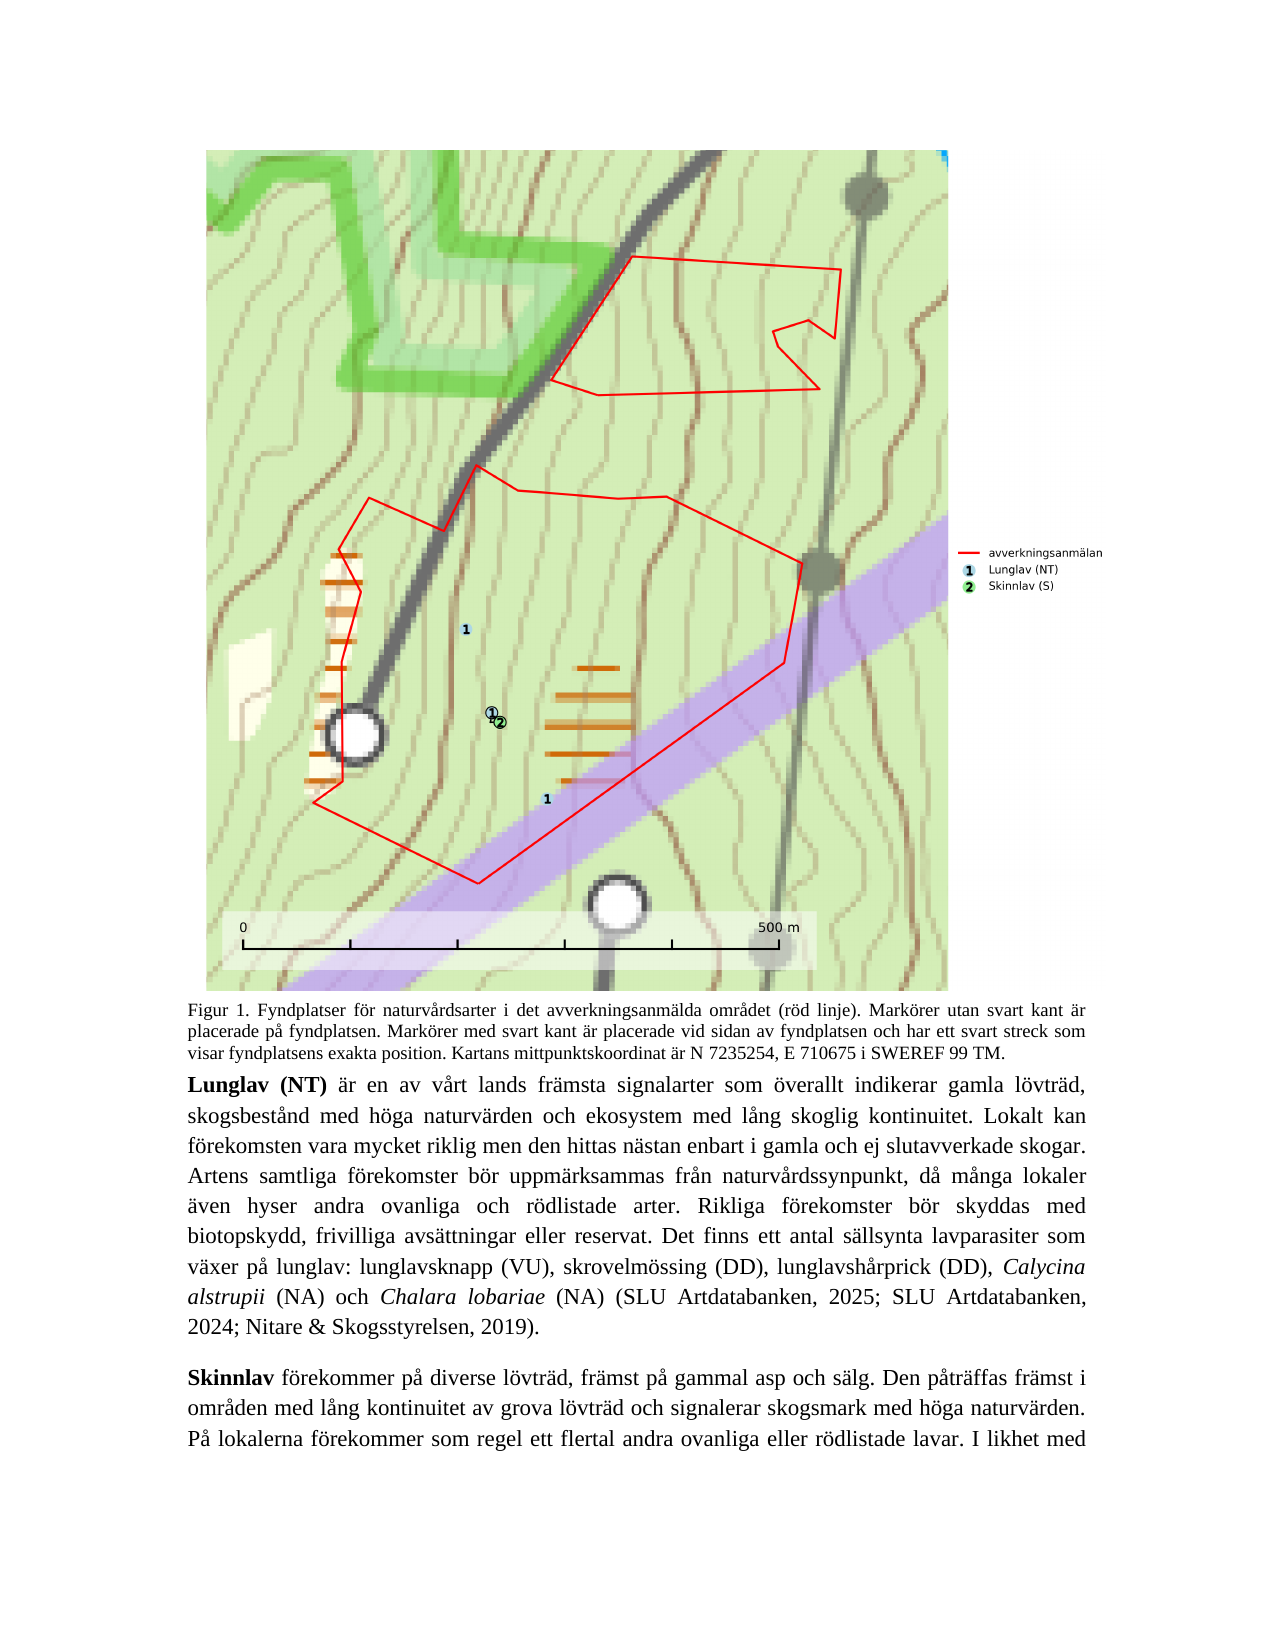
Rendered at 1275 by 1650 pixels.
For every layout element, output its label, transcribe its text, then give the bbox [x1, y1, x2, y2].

picture [206, 150, 1107, 991]
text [187, 1364, 1087, 1451]
text Lunglav (NT) är en av vårt lands främsta signalarter som överallt indikerar gamla lövträd, skogsbestånd med höga naturvärden och ekosystem med lång skoglig kontinuitet. Lokalt kan förekomsten vara mycket riklig men den hittas nästan enbart i gamla och ej slutavverkade skogar. Artens samtliga förekomster bör uppmärksammas från naturvårdssynpunkt, då många lokaler även hyser andra ovanliga och rödlistade arter. Rikliga förekomster bör skyddas med biotopskydd, frivilliga avsättningar eller reservat. Det finns ett antal sällsynta lavparasiter som växer på lunglav: lunglavsknapp (VU), skrovelmössing (DD), lunglavshårprick (DD), Calycina alstrupii (NA) och Chalara lobariae (NA) (SLU Artdatabanken, 2025; SLU Artdatabanken, 2024; Nitare & Skogsstyrelsen, 2019). [187, 1072, 1087, 1339]
text Figur 1. Fyndplatser för naturvårdsarter i det avverkningsanmälda området (röd linje). Markörer utan svart kant är placerade på fyndplatsen. Markörer med svart kant är placerade vid sidan av fyndplatsen och har ett svart streck som visar fyndplatsens exakta position. Kartans mittpunktskoordinat är N 7235254, E 710675 i SWEREF 99 TM. [187, 998, 1087, 1063]
